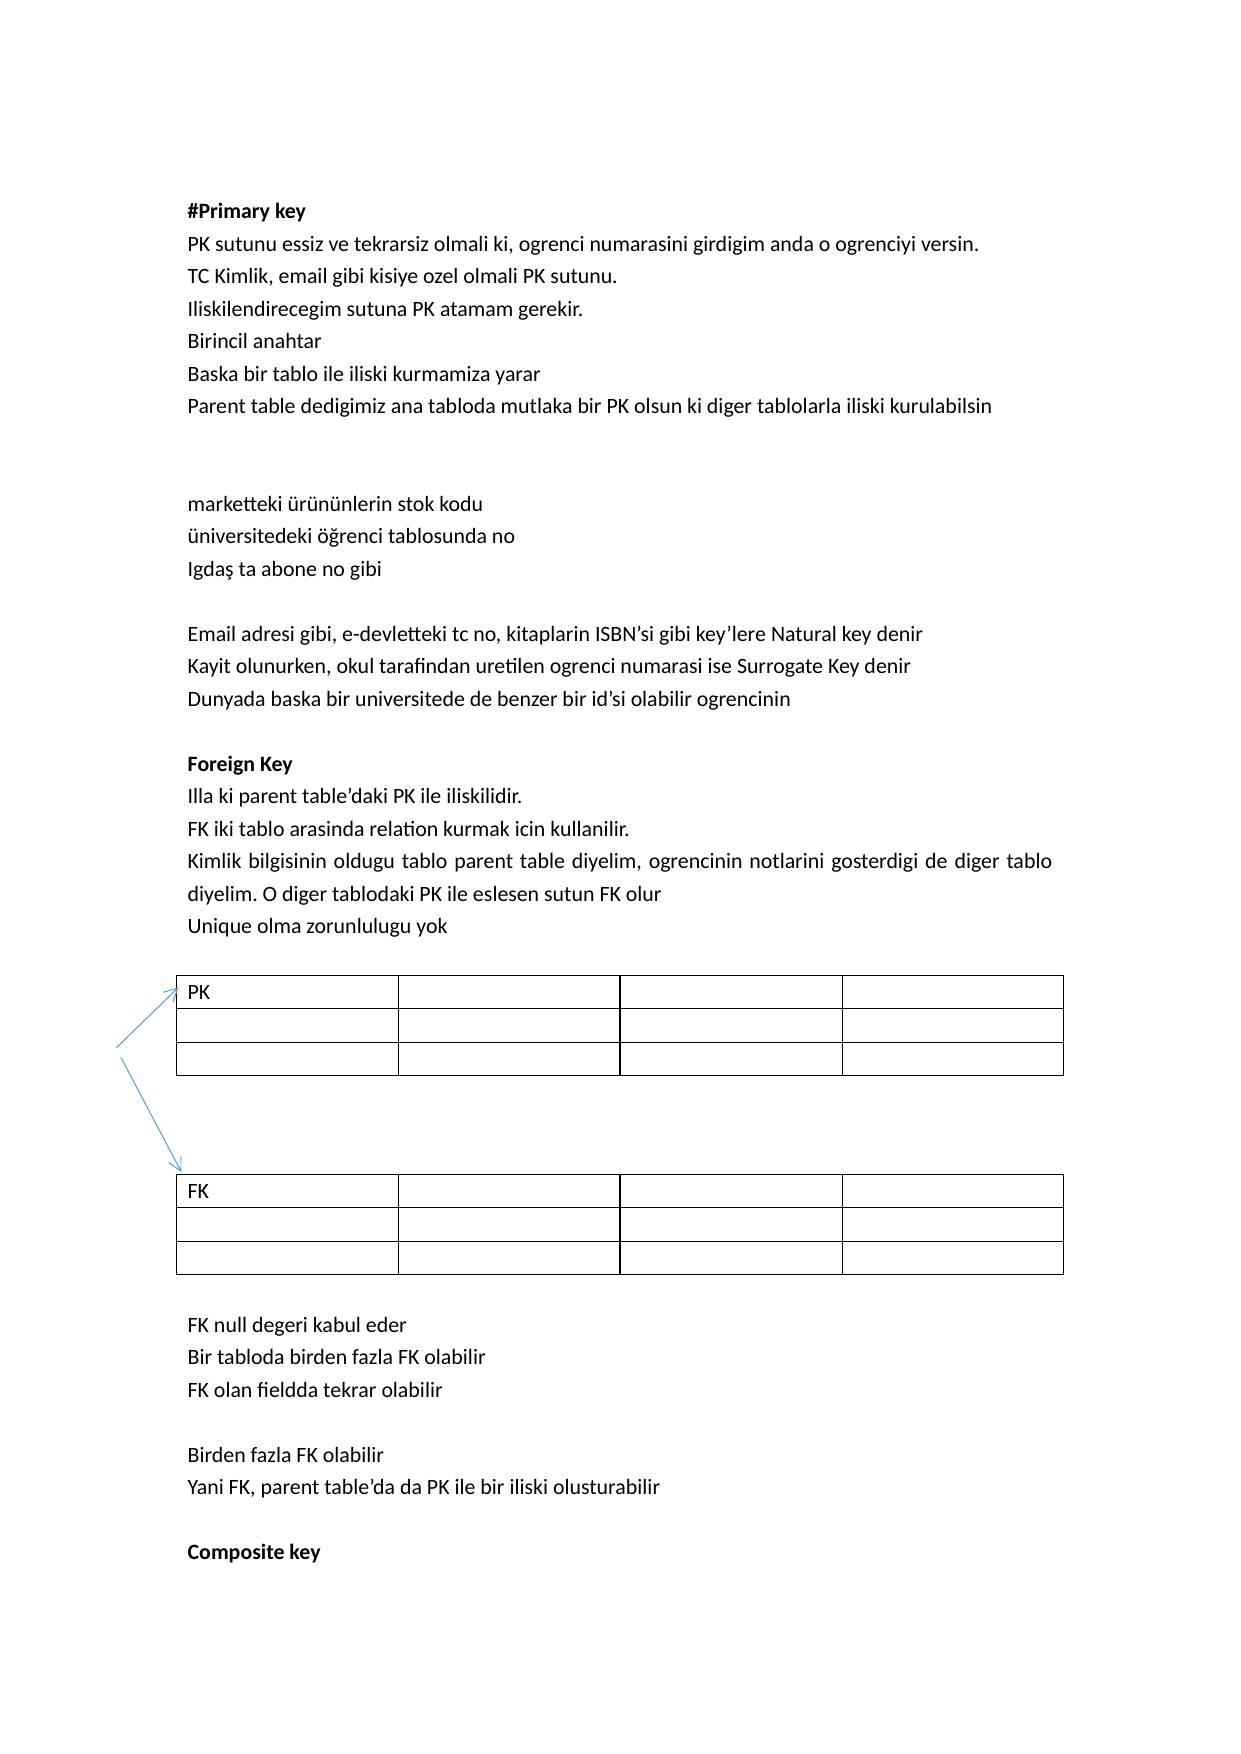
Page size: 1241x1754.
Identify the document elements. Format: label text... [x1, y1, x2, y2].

text Bir tabloda birden fazla FK olabilir [187, 1340, 1053, 1373]
text Kayit olunurken, okul tarafindan uretilen ogrenci numarasi ise Surrogate Key denir [187, 649, 1053, 682]
table_header FK [177, 1175, 398, 1207]
text Iliskilendirecegim sutuna PK atamam gerekir. [187, 292, 1053, 324]
text Illa ki parent table’daki PK ile iliskilidir. [187, 779, 1053, 812]
text Email adresi gibi, e-devletteki tc no, kitaplarin ISBN’si gibi key’lere Natural key denir [187, 617, 1053, 649]
table_cell [177, 1009, 398, 1042]
table_header PK [177, 976, 398, 1008]
text Birden fazla FK olabilir [187, 1438, 1053, 1470]
table_cell [843, 1043, 1063, 1075]
text FK iki tablo arasinda relation kurmak icin kullanilir. [187, 812, 1053, 844]
table_cell [399, 1208, 619, 1241]
table_header [399, 1175, 619, 1207]
text Unique olma zorunlulugu yok [187, 909, 1053, 942]
text FK null degeri kabul eder [187, 1308, 1053, 1340]
text PK sutunu essiz ve tekrarsiz olmali ki, ogrenci numarasini girdigim anda o ogrenciyi versin. [187, 227, 1053, 259]
table_cell [621, 1242, 842, 1274]
text Igdaş ta abone no gibi [187, 552, 1053, 584]
table_cell [843, 1208, 1063, 1241]
table_cell [843, 1009, 1063, 1042]
table_cell [621, 1009, 842, 1042]
text Composite key [187, 1535, 1053, 1568]
table_header [843, 1175, 1063, 1207]
text Parent table dedigimiz ana tabloda mutlaka bir PK olsun ki diger tablolarla iliski kurulabilsin [187, 389, 1053, 422]
table_cell [621, 1043, 842, 1075]
text TC Kimlik, email gibi kisiye ozel olmali PK sutunu. [187, 259, 1053, 292]
text Baska bir tablo ile iliski kurmamiza yarar [187, 357, 1053, 389]
table_header [843, 976, 1063, 1008]
table_cell [399, 1043, 619, 1075]
table_cell [843, 1242, 1063, 1274]
table_header [621, 1175, 842, 1207]
table_header [621, 976, 842, 1008]
table_cell [621, 1208, 842, 1241]
text FK olan fieldda tekrar olabilir [187, 1373, 1053, 1405]
text Yani FK, parent table’da da PK ile bir iliski olusturabilir [187, 1470, 1053, 1503]
table_cell [177, 1208, 398, 1241]
text Birincil anahtar [187, 324, 1053, 357]
table_cell [399, 1009, 619, 1042]
table_cell [177, 1043, 398, 1075]
text üniversitedeki öğrenci tablosunda no [187, 519, 1053, 552]
text Kimlik bilgisinin oldugu tablo parent table diyelim, ogrencinin notlarini gosterdigi de diger tablo diyelim. O diger tablodaki PK ile eslesen sutun FK olur [187, 844, 1053, 909]
text #Primary key [187, 194, 1053, 227]
text Foreign Key [187, 747, 1053, 779]
table_cell [399, 1242, 619, 1274]
text Dunyada baska bir universitede de benzer bir id’si olabilir ogrencinin [187, 682, 1053, 714]
table_cell [177, 1242, 398, 1274]
table_header [399, 976, 619, 1008]
text marketteki ürününlerin stok kodu [187, 487, 1053, 519]
